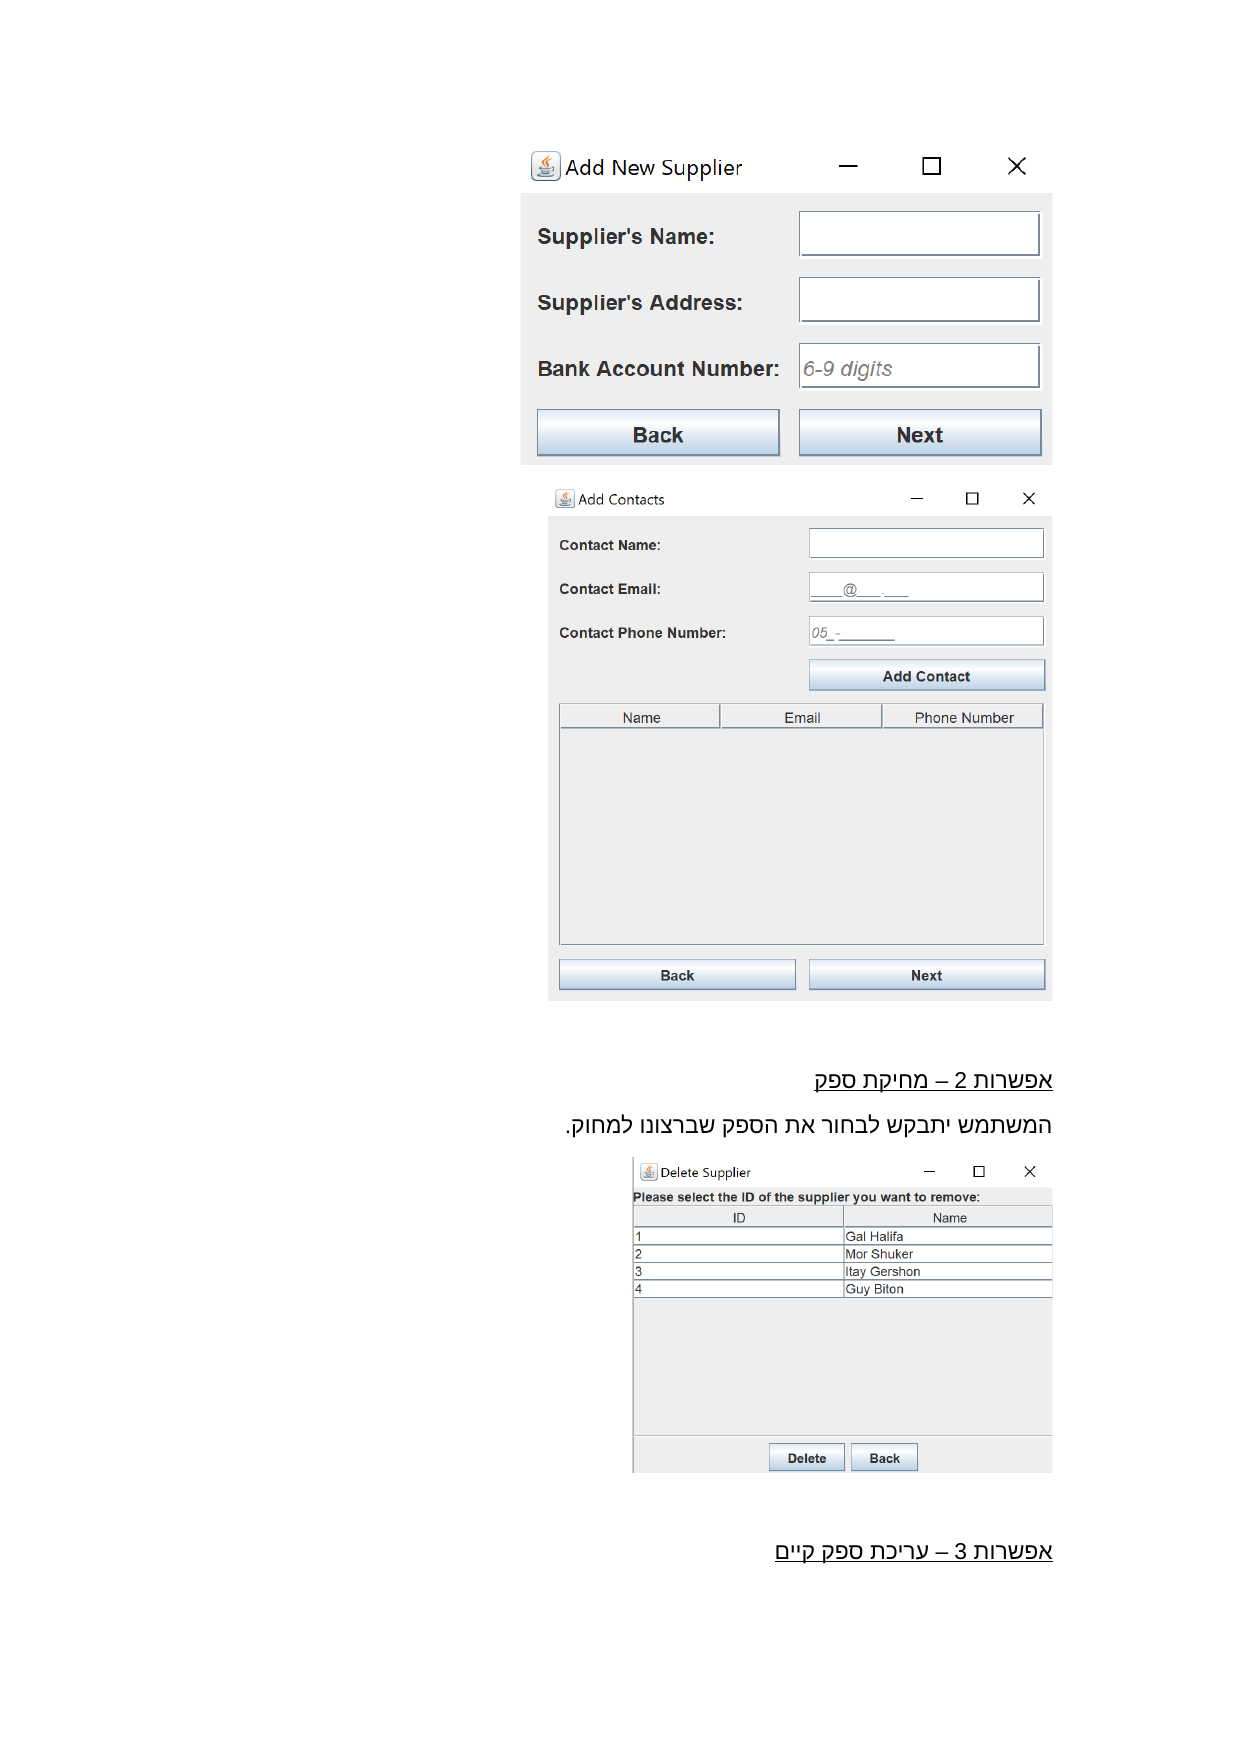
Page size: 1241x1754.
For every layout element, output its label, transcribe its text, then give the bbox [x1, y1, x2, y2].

text המשתמש יתבקש לבחור את הספק שברצונו למחוק. [187, 1112, 1053, 1138]
picture [548, 483, 1053, 1001]
picture [632, 1157, 1053, 1473]
text אפשרות 2 – מחיקת ספק [187, 1067, 1053, 1093]
picture [520, 150, 1053, 465]
text אפשרות 3 – עריכת ספק קיים [187, 1538, 1053, 1565]
